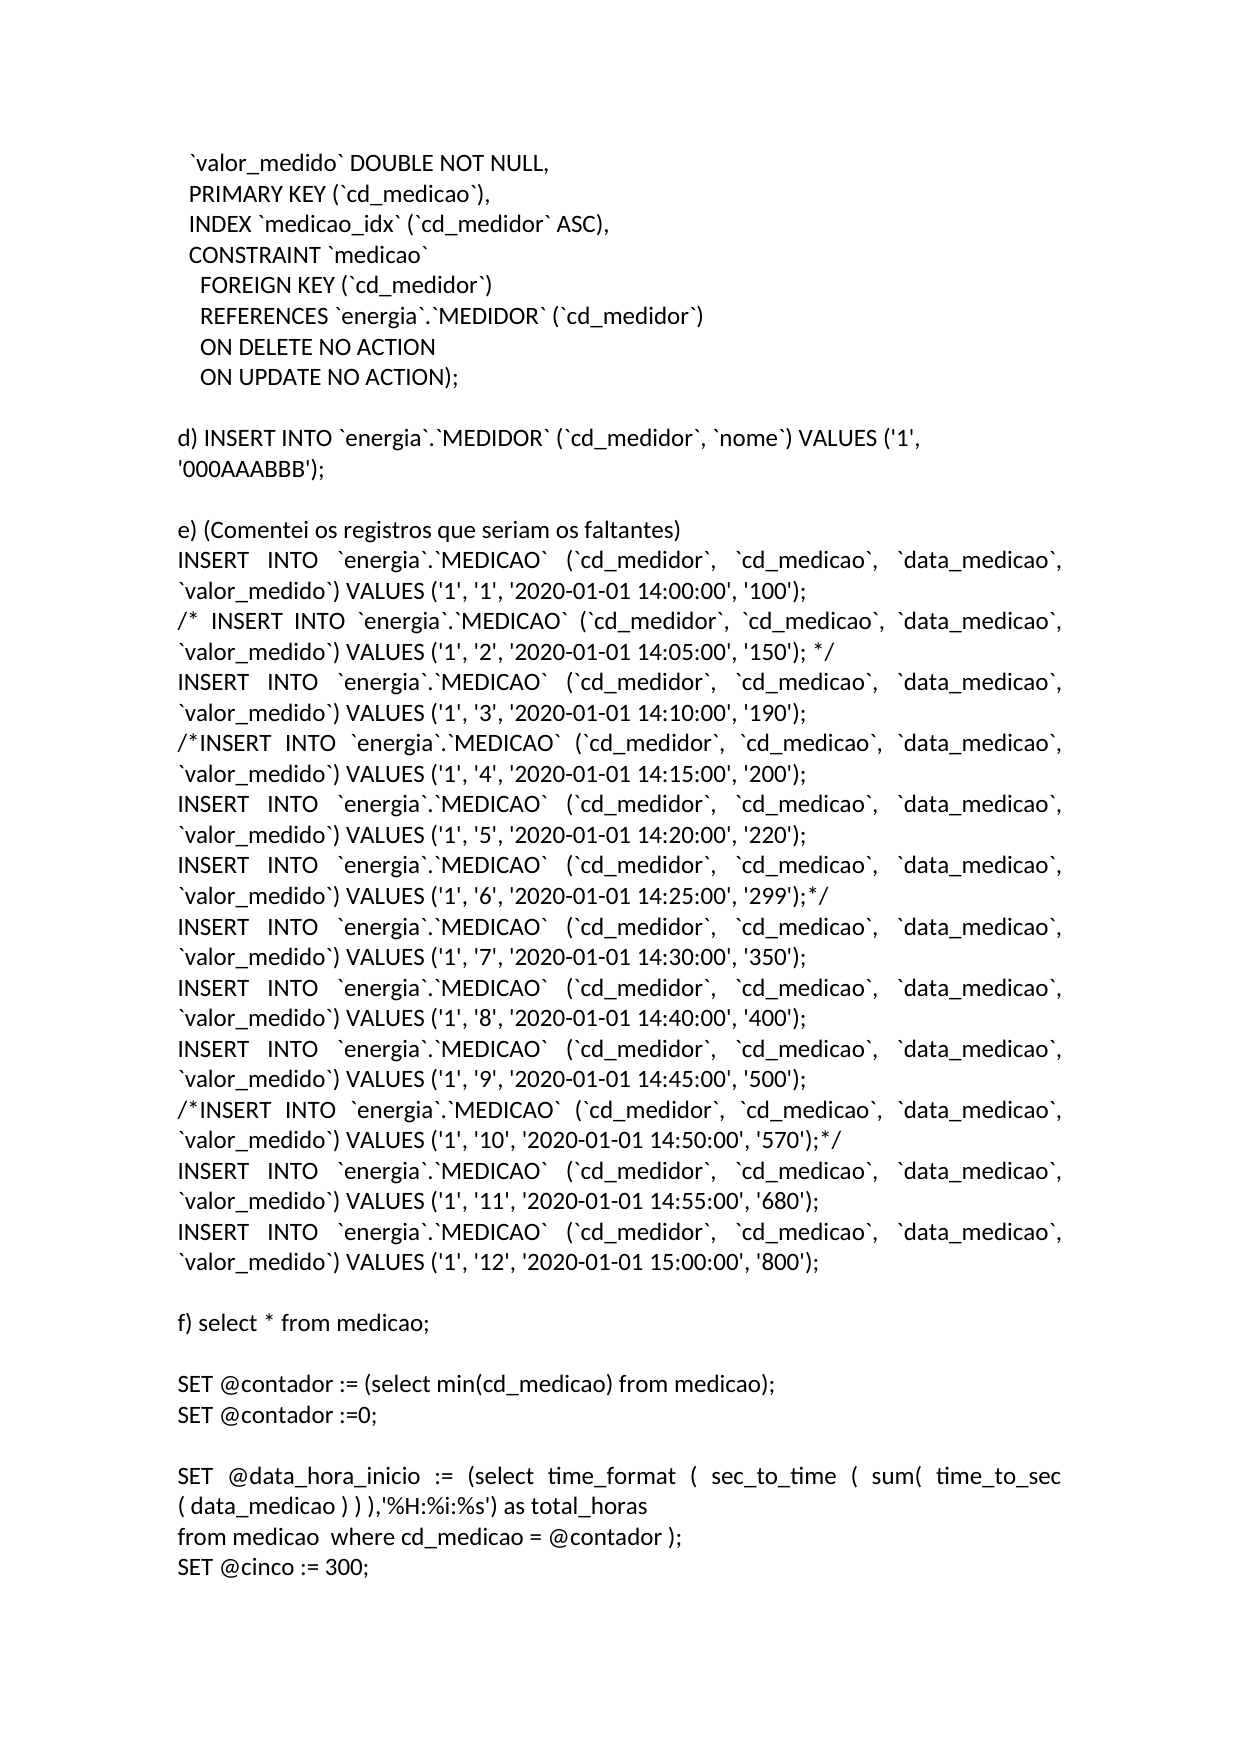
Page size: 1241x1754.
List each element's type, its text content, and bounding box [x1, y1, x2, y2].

text INSERT INTO `energia`.`MEDICAO` (`cd_medidor`, `cd_medicao`, `data_medicao`, `valor_medido`) VALUES ('1', '1', '2020-01-01 14:00:00', '100'); [177, 544, 1063, 605]
text PRIMARY KEY (`cd_medicao`), [177, 178, 1063, 209]
text f) select * from medicao; [177, 1307, 1063, 1338]
text INSERT INTO `energia`.`MEDICAO` (`cd_medidor`, `cd_medicao`, `data_medicao`, `valor_medido`) VALUES ('1', '3', '2020-01-01 14:10:00', '190'); [177, 666, 1063, 727]
text ON DELETE NO ACTION [177, 331, 1063, 361]
text e) (Comentei os registros que seriam os faltantes) [177, 514, 1063, 544]
text INSERT INTO `energia`.`MEDICAO` (`cd_medidor`, `cd_medicao`, `data_medicao`, `valor_medido`) VALUES ('1', '8', '2020-01-01 14:40:00', '400'); [177, 972, 1063, 1033]
text REFERENCES `energia`.`MEDIDOR` (`cd_medidor`) [177, 300, 1063, 331]
text SET @contador := (select min(cd_medicao) from medicao); [177, 1368, 1063, 1399]
text /*INSERT INTO `energia`.`MEDICAO` (`cd_medidor`, `cd_medicao`, `data_medicao`, `valor_medido`) VALUES ('1', '4', '2020-01-01 14:15:00', '200'); [177, 727, 1063, 788]
text INDEX `medicao_idx` (`cd_medidor` ASC), [177, 209, 1063, 239]
text FOREIGN KEY (`cd_medidor`) [177, 270, 1063, 300]
text INSERT INTO `energia`.`MEDICAO` (`cd_medidor`, `cd_medicao`, `data_medicao`, `valor_medido`) VALUES ('1', '7', '2020-01-01 14:30:00', '350'); [177, 911, 1063, 972]
text INSERT INTO `energia`.`MEDICAO` (`cd_medidor`, `cd_medicao`, `data_medicao`, `valor_medido`) VALUES ('1', '9', '2020-01-01 14:45:00', '500'); [177, 1033, 1063, 1094]
text /* INSERT INTO `energia`.`MEDICAO` (`cd_medidor`, `cd_medicao`, `data_medicao`, `valor_medido`) VALUES ('1', '2', '2020-01-01 14:05:00', '150'); */ [177, 605, 1063, 666]
text d) INSERT INTO `energia`.`MEDIDOR` (`cd_medidor`, `nome`) VALUES ('1', '000AAABBB'); [177, 422, 1063, 483]
text INSERT INTO `energia`.`MEDICAO` (`cd_medidor`, `cd_medicao`, `data_medicao`, `valor_medido`) VALUES ('1', '6', '2020-01-01 14:25:00', '299');*/ [177, 849, 1063, 911]
text SET @contador :=0; [177, 1399, 1063, 1429]
text from medicao where cd_medicao = @contador ); [177, 1521, 1063, 1552]
text INSERT INTO `energia`.`MEDICAO` (`cd_medidor`, `cd_medicao`, `data_medicao`, `valor_medido`) VALUES ('1', '5', '2020-01-01 14:20:00', '220'); [177, 788, 1063, 849]
text ON UPDATE NO ACTION); [177, 361, 1063, 392]
text /*INSERT INTO `energia`.`MEDICAO` (`cd_medidor`, `cd_medicao`, `data_medicao`, `valor_medido`) VALUES ('1', '10', '2020-01-01 14:50:00', '570');*/ [177, 1094, 1063, 1155]
text SET @cinco := 300; [177, 1552, 1063, 1582]
text INSERT INTO `energia`.`MEDICAO` (`cd_medidor`, `cd_medicao`, `data_medicao`, `valor_medido`) VALUES ('1', '11', '2020-01-01 14:55:00', '680'); [177, 1155, 1063, 1216]
text CONSTRAINT `medicao` [177, 239, 1063, 270]
text INSERT INTO `energia`.`MEDICAO` (`cd_medidor`, `cd_medicao`, `data_medicao`, `valor_medido`) VALUES ('1', '12', '2020-01-01 15:00:00', '800'); [177, 1216, 1063, 1277]
text SET @data_hora_inicio := (select time_format ( sec_to_time ( sum( time_to_sec ( data_medicao ) ) ),'%H:%i:%s') as total_horas [177, 1460, 1063, 1521]
text `valor_medido` DOUBLE NOT NULL, [177, 148, 1063, 178]
